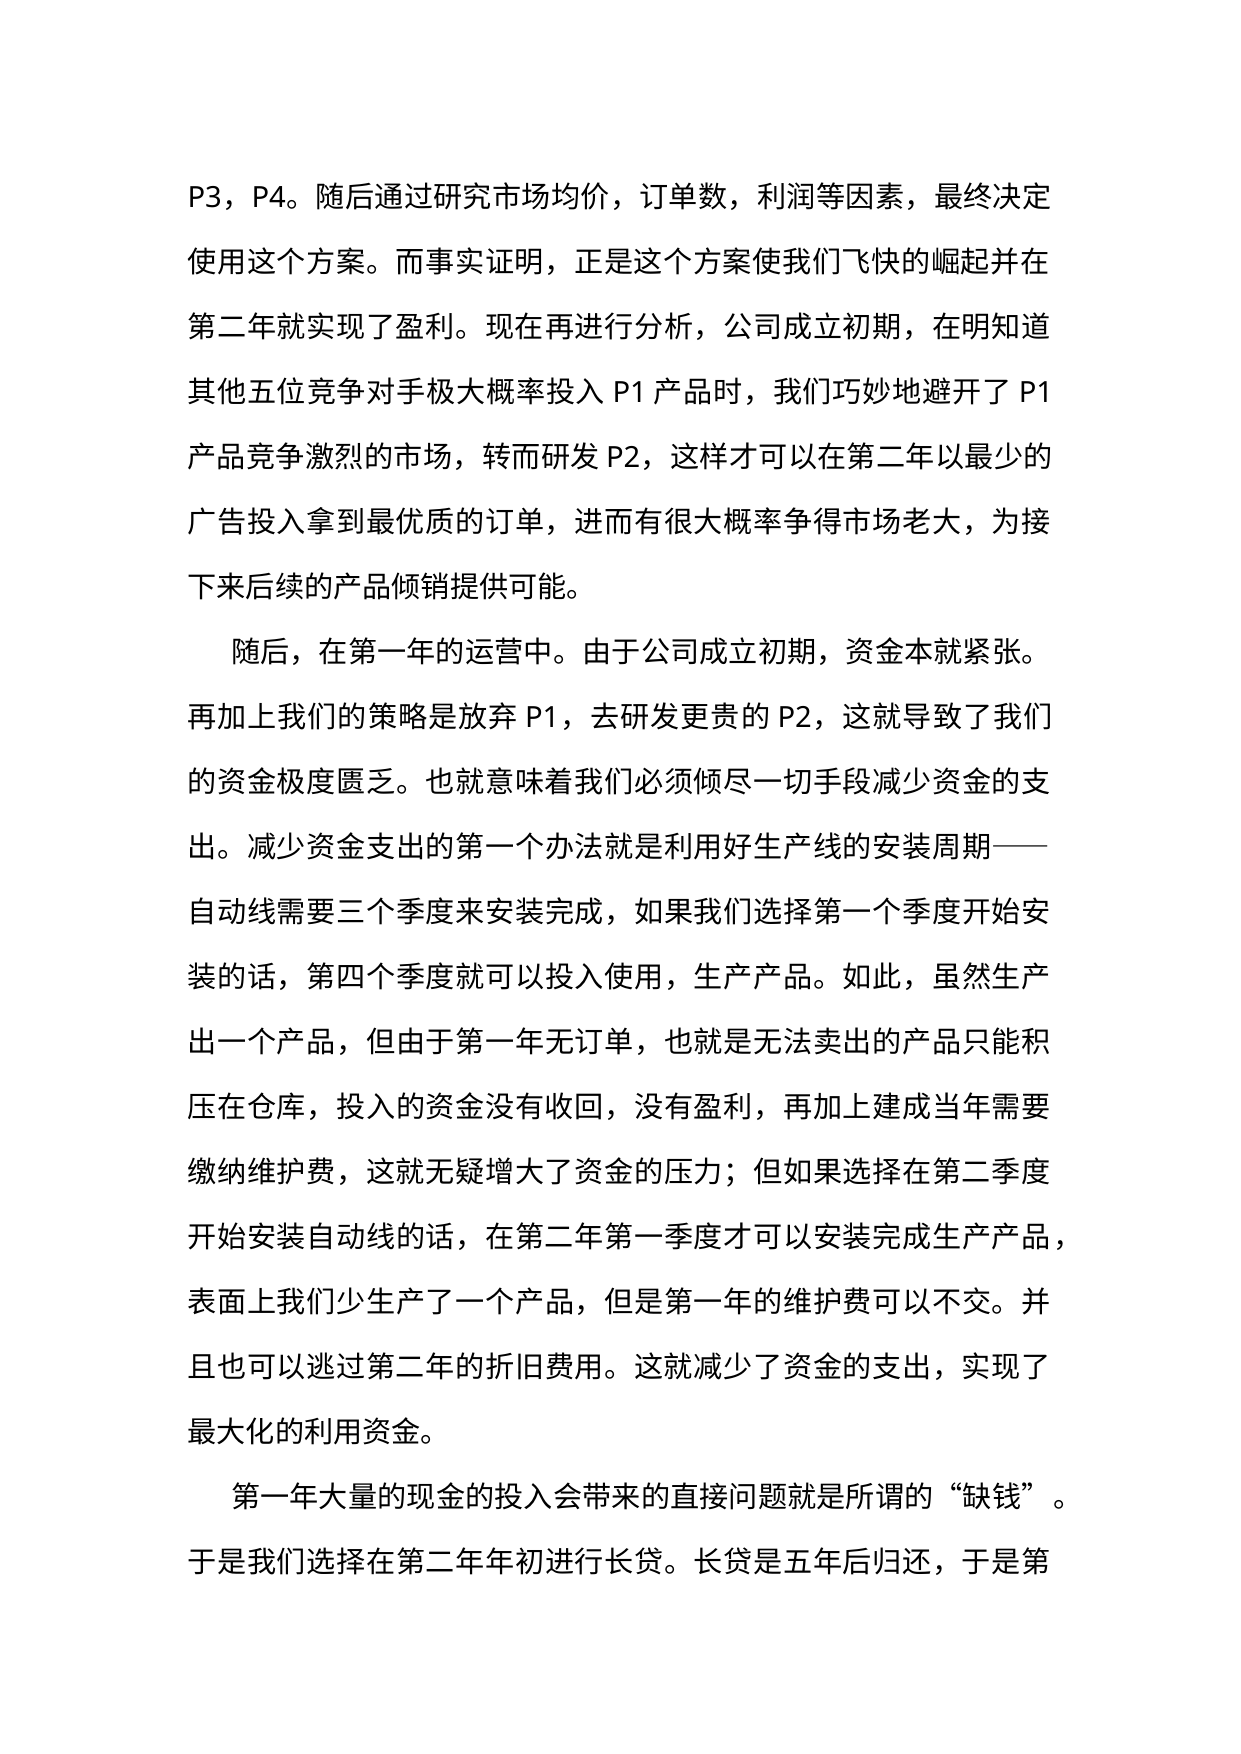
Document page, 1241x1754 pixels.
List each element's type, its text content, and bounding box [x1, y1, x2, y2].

text 随后，在第一年的运营中。由于公司成立初期，资金本就紧张。再加上我们的策略是放弃P1，去研发更贵的P2，这就导致了我们的资金极度匮乏。也就意味着我们必须倾尽一切手段减少资金的支出。减少资金支出的第一个办法就是利用好生产线的安装周期——自动线需要三个季度来安装完成，如果我们选择第一个季度开始安装的话，第四个季度就可以投入使用，生产产品。如此，虽然生产出一个产品，但由于第一年无订单，也就是无法卖出的产品只能积压在仓库，投入的资金没有收回，没有盈利，再加上建成当年需要缴纳维护费，这就无疑增大了资金的压力；但如果选择在第二季度开始安装自动线的话，在第二年第一季度才可以安装完成生产产品，表面上我们少生产了一个产品，但是第一年的维护费可以不交。并且也可以逃过第二年的折旧费用。这就减少了资金的支出，实现了最大化的利用资金。 [187, 617, 1053, 1462]
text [187, 162, 1053, 617]
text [187, 1462, 1053, 1592]
